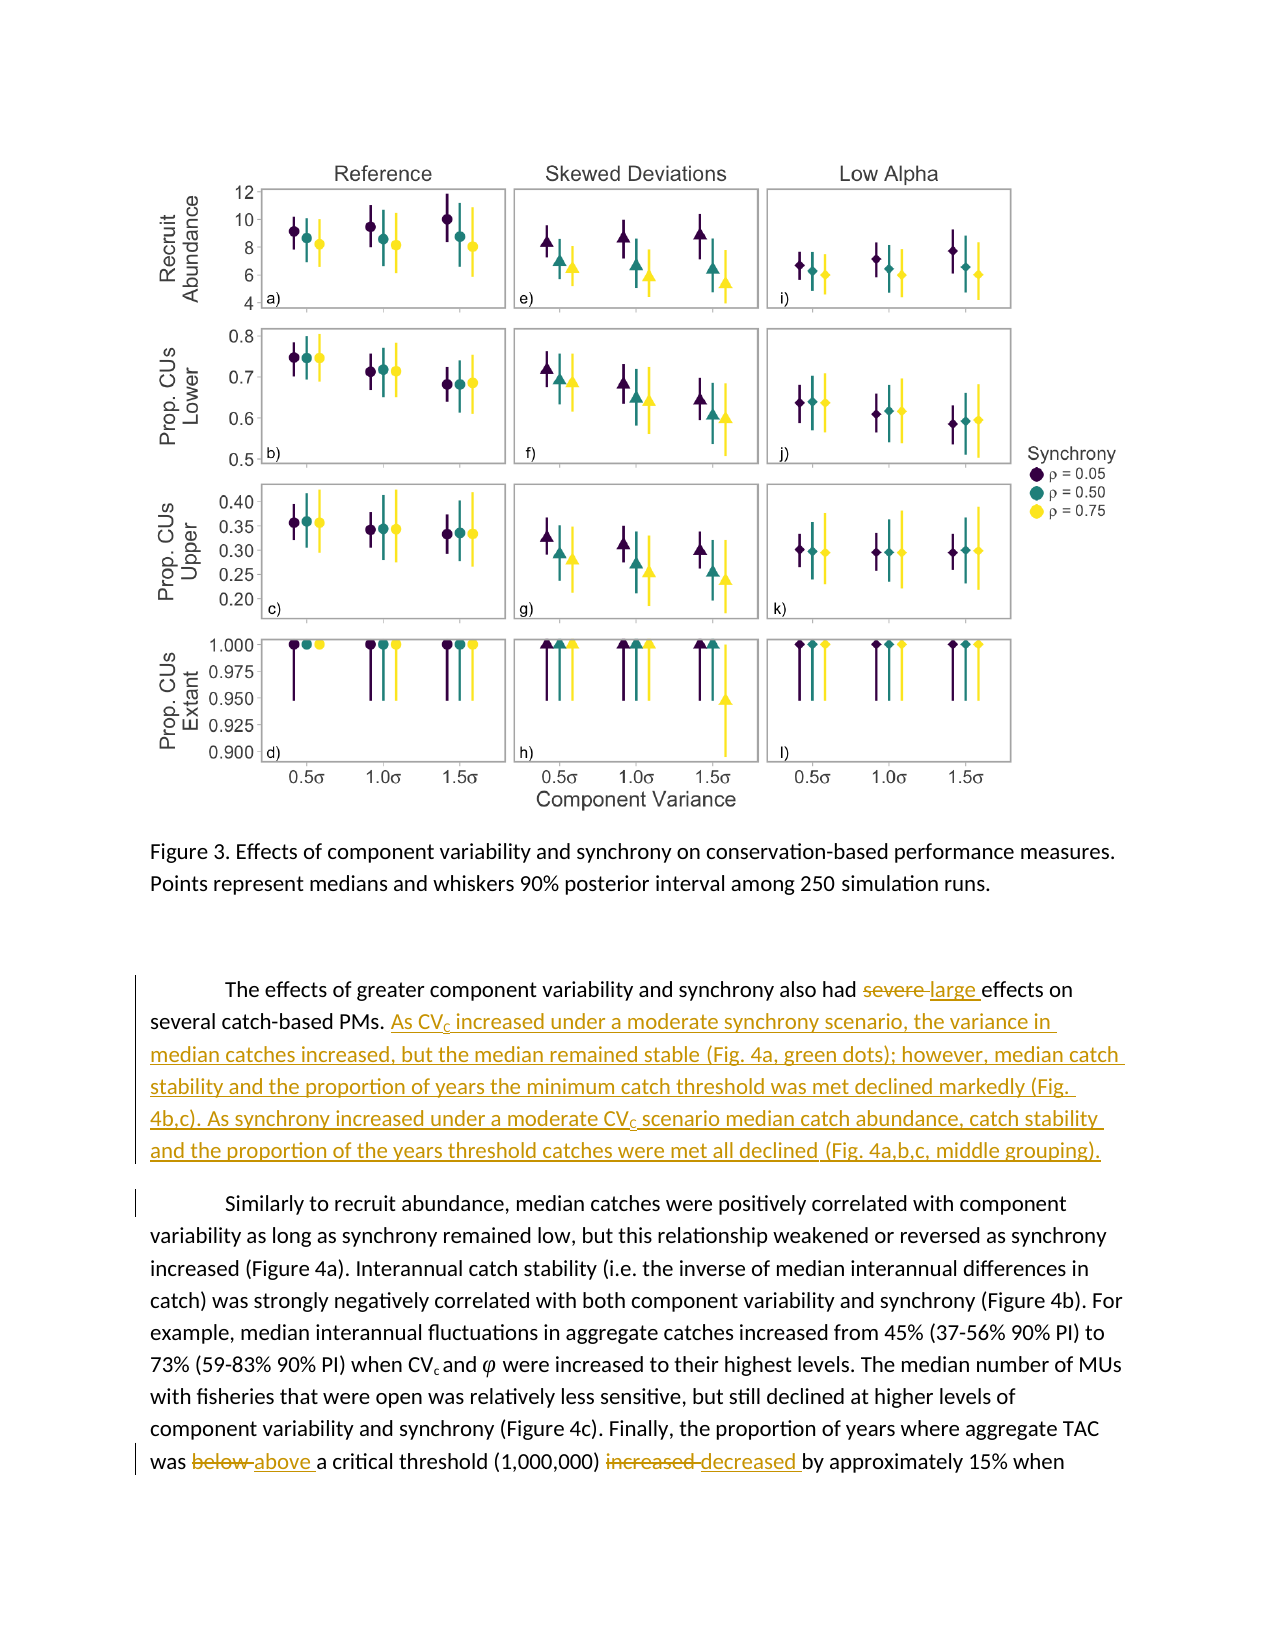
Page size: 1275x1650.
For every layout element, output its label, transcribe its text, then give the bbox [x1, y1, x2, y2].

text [150, 1189, 1125, 1475]
text The effects of greater component variability and synchrony also had effects on several catch-based PMs. [150, 975, 1125, 1064]
text The effects of greater component variability and synchrony also had effects on several catch-based PMs. [150, 1065, 1125, 1164]
picture [150, 150, 1124, 817]
text Figure 3. Effects of component variability and synchrony on conservation-based performance measures. Points represent medians and whiskers 90% posterior interval among 250 simulation runs. [150, 837, 1125, 897]
